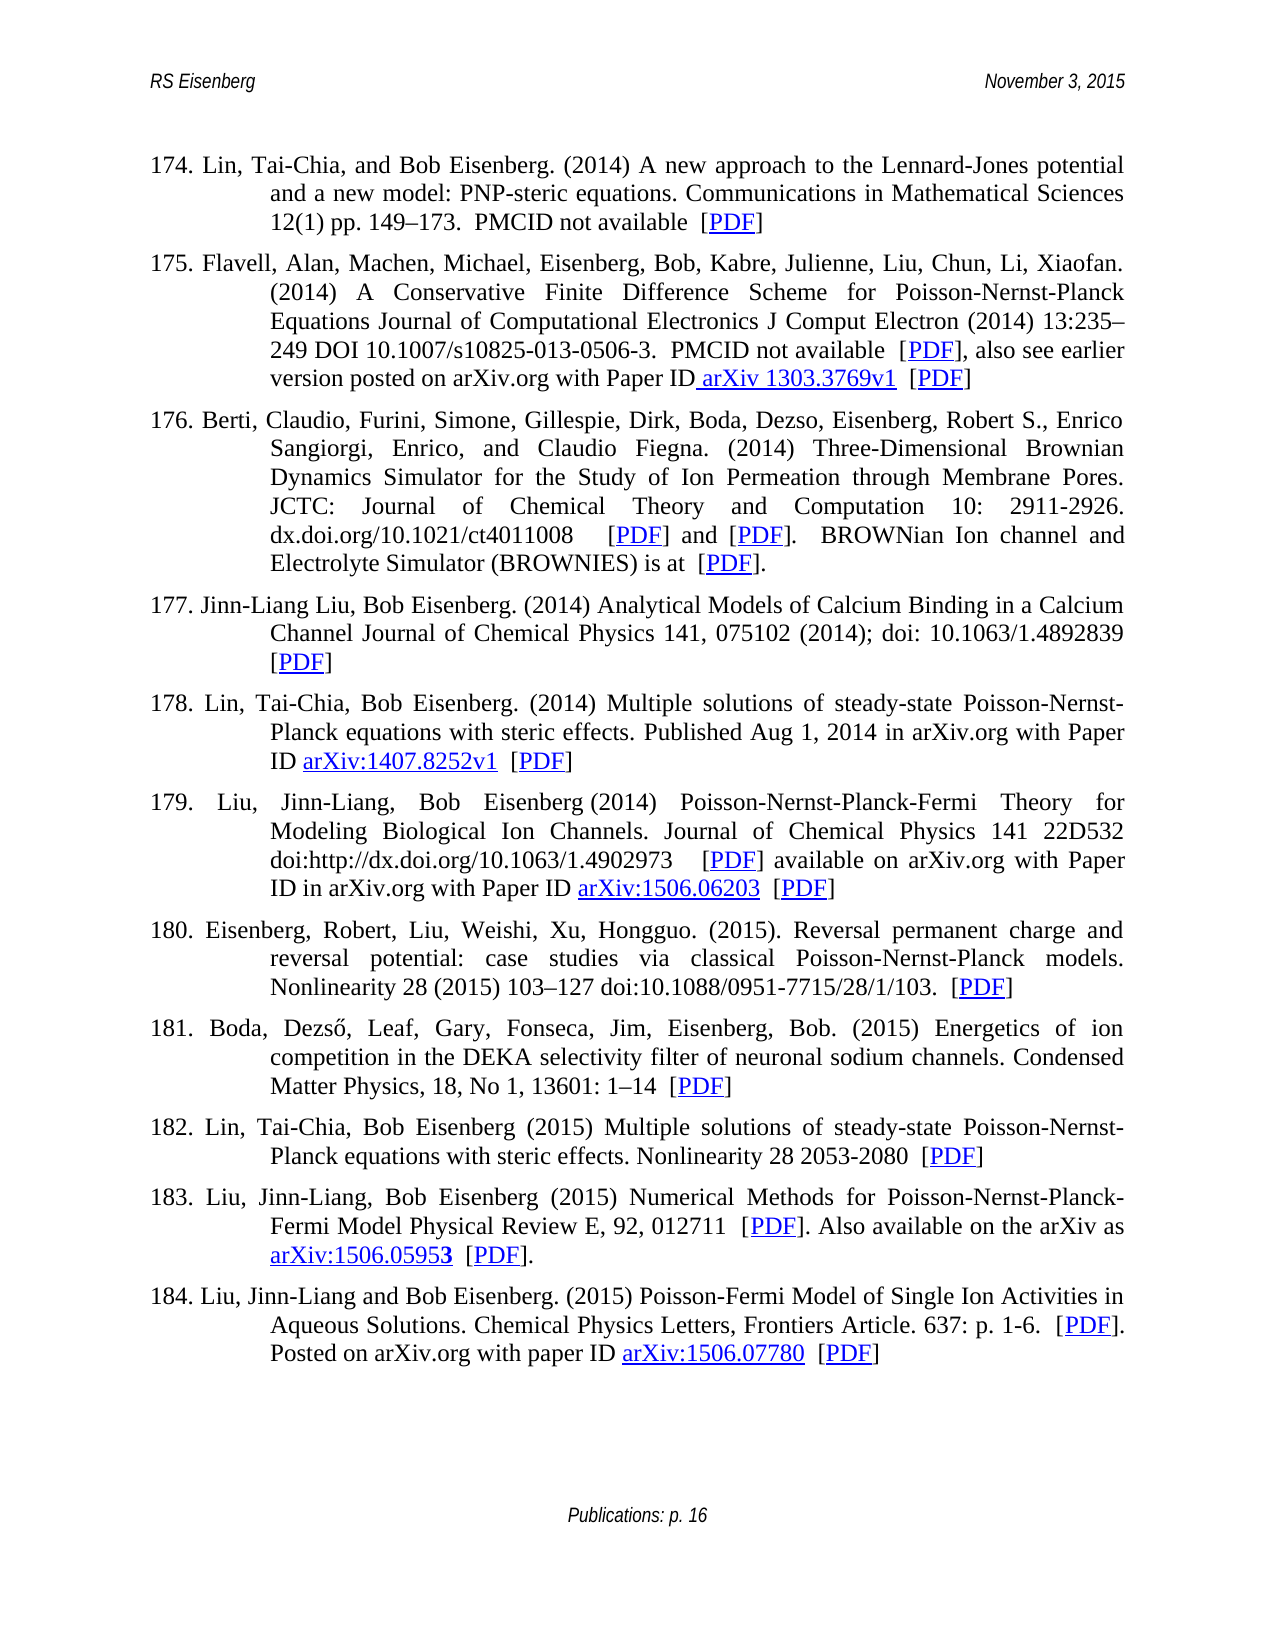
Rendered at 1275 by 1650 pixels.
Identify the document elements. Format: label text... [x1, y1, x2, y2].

text 179. Liu, Jinn-Liang, Bob Eisenberg (2014) Poisson-Nernst-Planck-Fermi Theory for Modeling Biological Ion Channels. Journal of Chemical Physics 141 22D532 doi:http://dx.doi.org/10.1063/1.4902973 [PDF] available on arXiv.org with Paper ID in arXiv.org with Paper ID arXiv:1506.06203 [PDF] [150, 787, 1125, 902]
text 176. Berti, Claudio, Furini, Simone, Gillespie, Dirk, Boda, Dezso, Eisenberg, Robert S., Enrico Sangiorgi, Enrico, and Claudio Fiegna. (2014) Three-Dimensional Brownian Dynamics Simulator for the Study of Ion Permeation through Membrane Pores. JCTC: Journal of Chemical Theory and Computation 10: 2911-2926. dx.doi.org/10.1021/ct4011008 [PDF] and [PDF]. BROWNian Ion channel and Electrolyte Simulator (BROWNIES) is at [PDF]. [150, 405, 1125, 577]
text 175. Flavell, Alan, Machen, Michael, Eisenberg, Bob, Kabre, Julienne, Liu, Chun, Li, Xiaofan. (2014) A Conservative Finite Difference Scheme for Poisson-Nernst-Planck Equations Journal of Computational Electronics J Comput Electron (2014) 13:235–249 DOI 10.1007/s10825-013-0506-3. PMCID not available [PDF], also see earlier version posted on arXiv.org with Paper ID arXiv 1303.3769v1 [PDF] [150, 248, 1125, 392]
text 184. Liu, Jinn-Liang and Bob Eisenberg. (2015) Poisson-Fermi Model of Single Ion Activities in Aqueous Solutions. Chemical Physics Letters, Frontiers Article. 637: p. 1-6. [PDF]. Posted on arXiv.org with paper ID arXiv:1506.07780 [PDF] [150, 1281, 1125, 1367]
text 182. Lin, Tai-Chia, Bob Eisenberg (2015) Multiple solutions of steady-state Poisson-Nernst-Planck equations with steric effects. Nonlinearity 28 2053-2080 [PDF] [150, 1112, 1125, 1170]
text 180. Eisenberg, Robert, Liu, Weishi, Xu, Hongguo. (2015). Reversal permanent charge and reversal potential: case studies via classical Poisson-Nernst-Planck models. Nonlinearity 28 (2015) 103–127 doi:10.1088/0951-7715/28/1/103. [PDF] [150, 915, 1125, 1001]
text 181. Boda, Dezső, Leaf, Gary, Fonseca, Jim, Eisenberg, Bob. (2015) Energetics of ion competition in the DEKA selectivity filter of neuronal sodium channels. Condensed Matter Physics, 18, No 1, 13601: 1–14 [PDF] [150, 1013, 1125, 1100]
text 178. Lin, Tai-Chia, Bob Eisenberg. (2014) Multiple solutions of steady-state Poisson-Nernst-Planck equations with steric effects. Published Aug 1, 2014 in arXiv.org with Paper ID arXiv:1407.8252v1 [PDF] [150, 688, 1125, 775]
text 177. Jinn-Liang Liu, Bob Eisenberg. (2014) Analytical Models of Calcium Binding in a Calcium Channel Journal of Chemical Physics 141, 075102 (2014); doi: 10.1063/1.4892839 [PDF] [150, 590, 1125, 676]
text 183. Liu, Jinn-Liang, Bob Eisenberg (2015) Numerical Methods for Poisson-Nernst-Planck-Fermi Model Physical Review E, 92, 012711 [PDF]. Also available on the arXiv as arXiv:1506.05953 [PDF]. [150, 1182, 1125, 1268]
text 174. Lin, Tai-Chia, and Bob Eisenberg. (2014) A new approach to the Lennard-Jones potential and a new model: PNP-steric equations. Communications in Mathematical Sciences 12(1) pp. 149–173. PMCID not available [PDF] [150, 150, 1125, 236]
